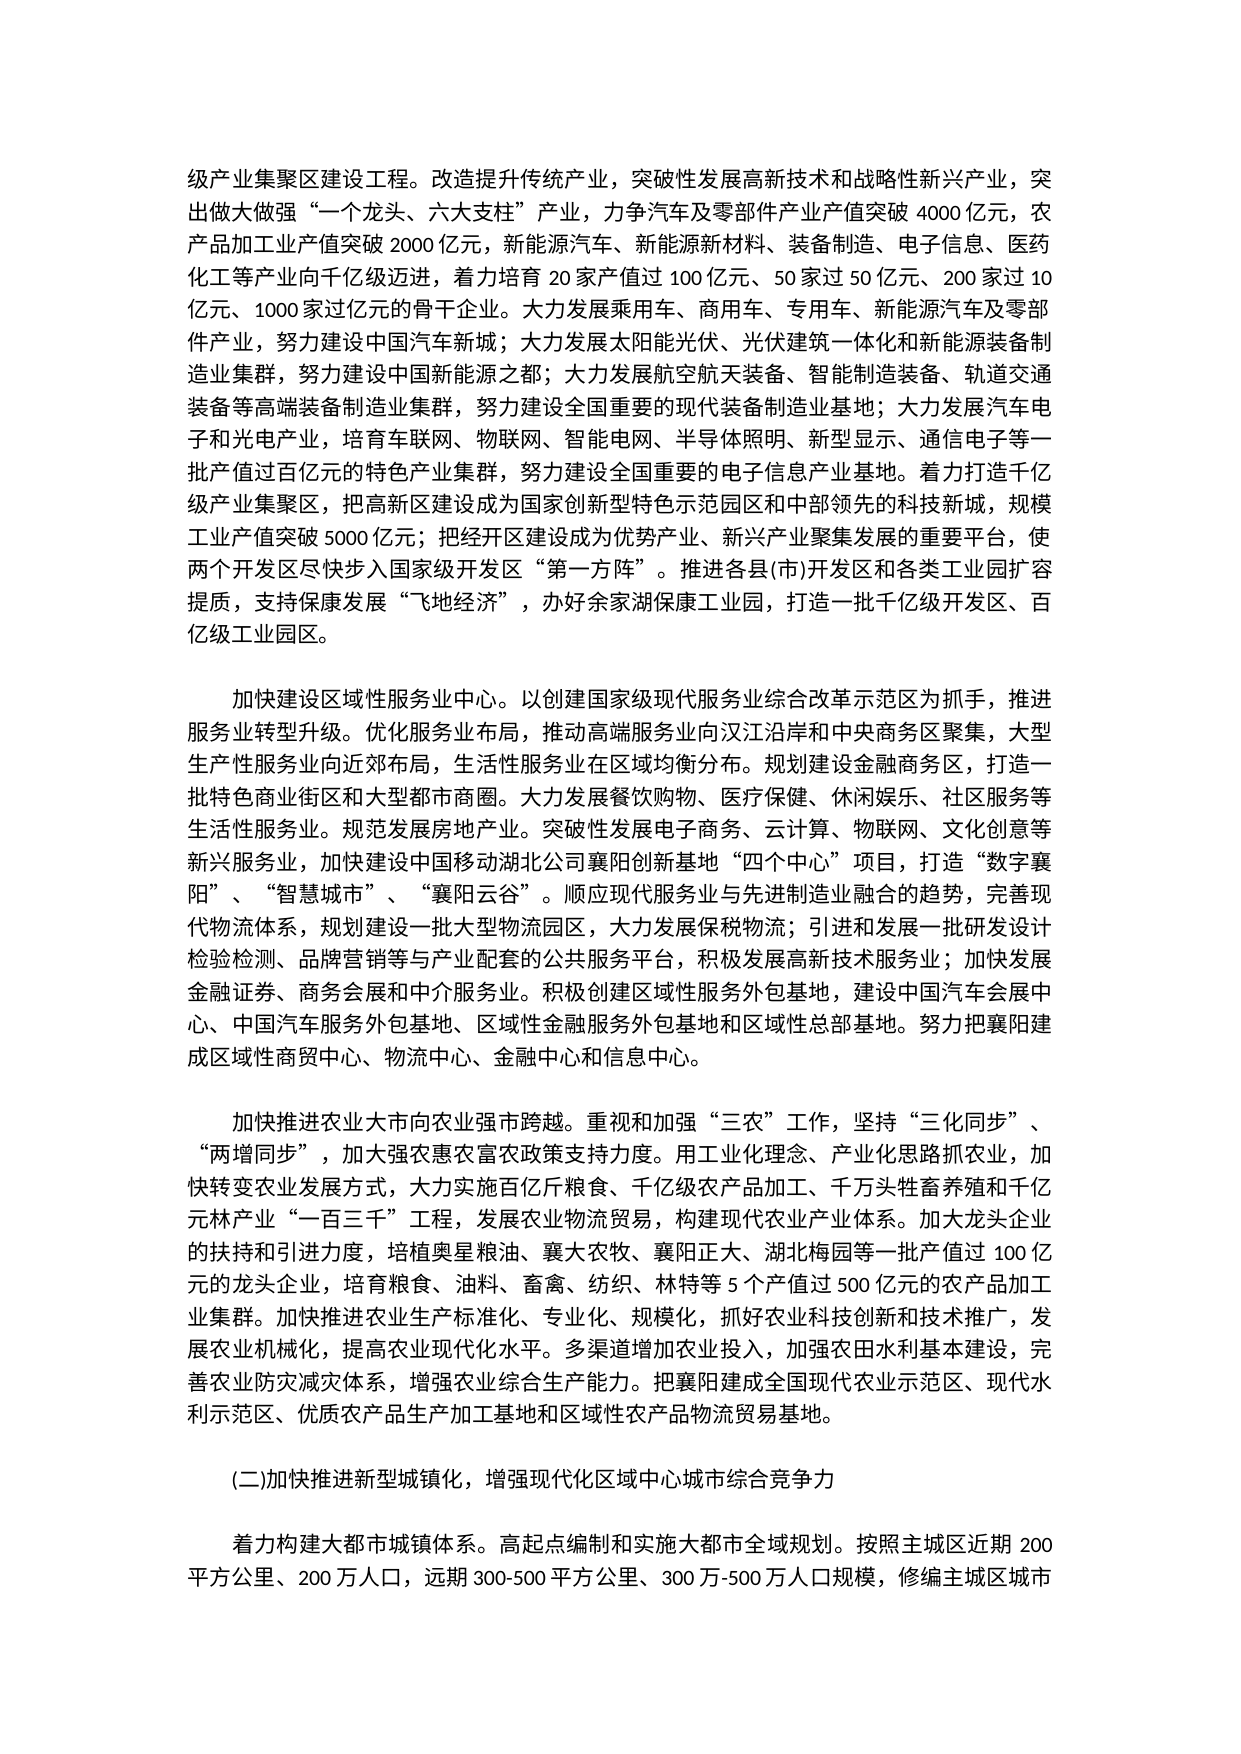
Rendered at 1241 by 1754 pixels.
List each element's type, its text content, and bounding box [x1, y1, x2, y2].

text 加快推进农业大市向农业强市跨越。重视和加强“三农”工作，坚持“三化同步”、“两增同步”，加大强农惠农富农政策支持力度。用工业化理念、产业化思路抓农业，加快转变农业发展方式，大力实施百亿斤粮食、千亿级农产品加工、千万头牲畜养殖和千亿元林产业“一百三千”工程，发展农业物流贸易，构建现代农业产业体系。加大龙头企业的扶持和引进力度，培植奥星粮油、襄大农牧、襄阳正大、湖北梅园等一批产值过100亿元的龙头企业，培育粮食、油料、畜禽、纺织、林特等5个产值过500亿元的农产品加工业集群。加快推进农业生产标准化、专业化、规模化，抓好农业科技创新和技术推广，发展农业机械化，提高农业现代化水平。多渠道增加农业投入，加强农田水利基本建设，完善农业防灾减灾体系，增强农业综合生产能力。把襄阳建成全国现代农业示范区、现代水利示范区、优质农产品生产加工基地和区域性农产品物流贸易基地。 [187, 1104, 1053, 1429]
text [187, 1527, 1053, 1592]
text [187, 162, 1053, 649]
text (二)加快推进新型城镇化，增强现代化区域中心城市综合竞争力 [187, 1462, 1053, 1494]
text 加快建设区域性服务业中心。以创建国家级现代服务业综合改革示范区为抓手，推进服务业转型升级。优化服务业布局，推动高端服务业向汉江沿岸和中央商务区聚集，大型生产性服务业向近郊布局，生活性服务业在区域均衡分布。规划建设金融商务区，打造一批特色商业街区和大型都市商圈。大力发展餐饮购物、医疗保健、休闲娱乐、社区服务等生活性服务业。规范发展房地产业。突破性发展电子商务、云计算、物联网、文化创意等新兴服务业，加快建设中国移动湖北公司襄阳创新基地“四个中心”项目，打造“数字襄阳”、“智慧城市”、“襄阳云谷”。顺应现代服务业与先进制造业融合的趋势，完善现代物流体系，规划建设一批大型物流园区，大力发展保税物流；引进和发展一批研发设计、检验检测、品牌营销等与产业配套的公共服务平台，积极发展高新技术服务业；加快发展金融证券、商务会展和中介服务业。积极创建区域性服务外包基地，建设中国汽车会展中心、中国汽车服务外包基地、区域性金融服务外包基地和区域性总部基地。努力把襄阳建成区域性商贸中心、物流中心、金融中心和信息中心。 [187, 682, 1053, 1072]
